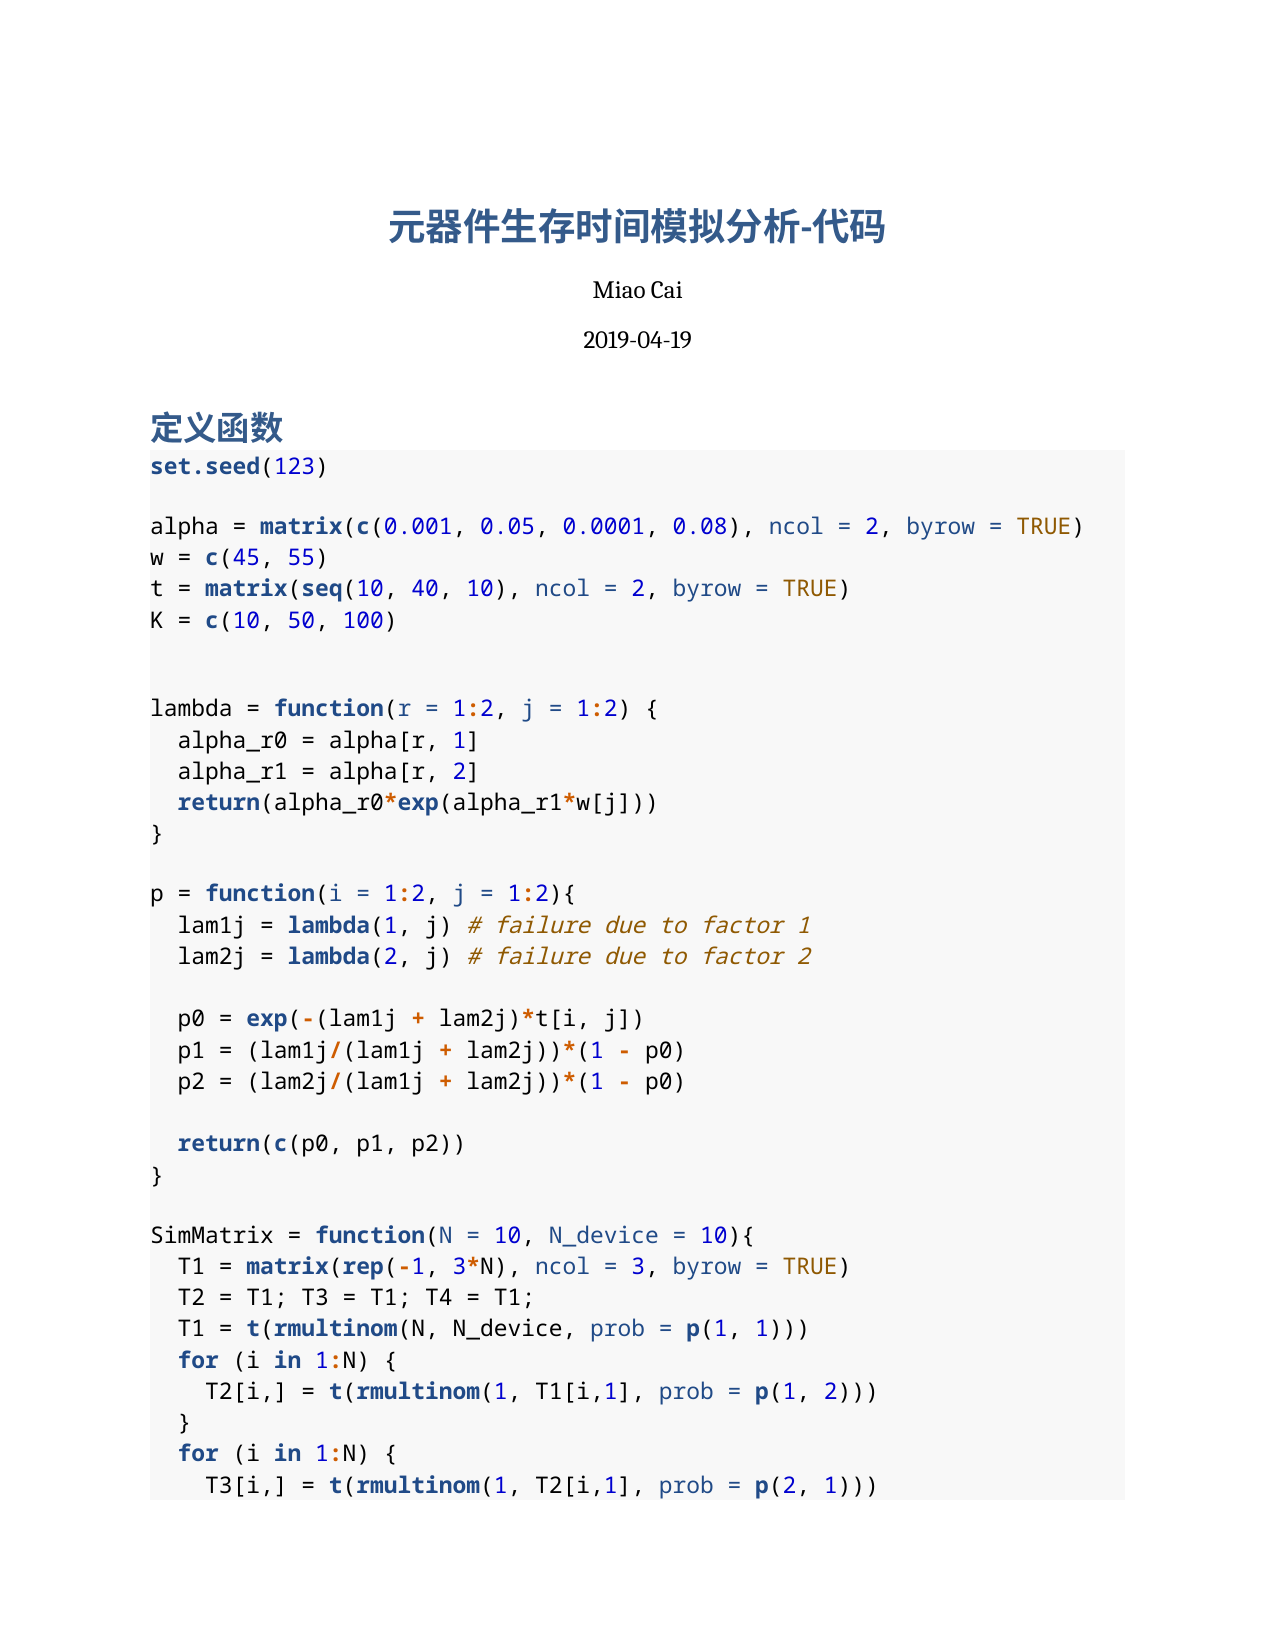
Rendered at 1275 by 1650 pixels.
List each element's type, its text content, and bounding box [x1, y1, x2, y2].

title 元器件生存时间模拟分析-代码 [150, 200, 1125, 251]
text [150, 450, 1125, 1500]
text 2019-04-19 [150, 326, 1125, 354]
subtitle 定义函数 [150, 404, 1125, 450]
text Miao Cai [150, 276, 1125, 305]
